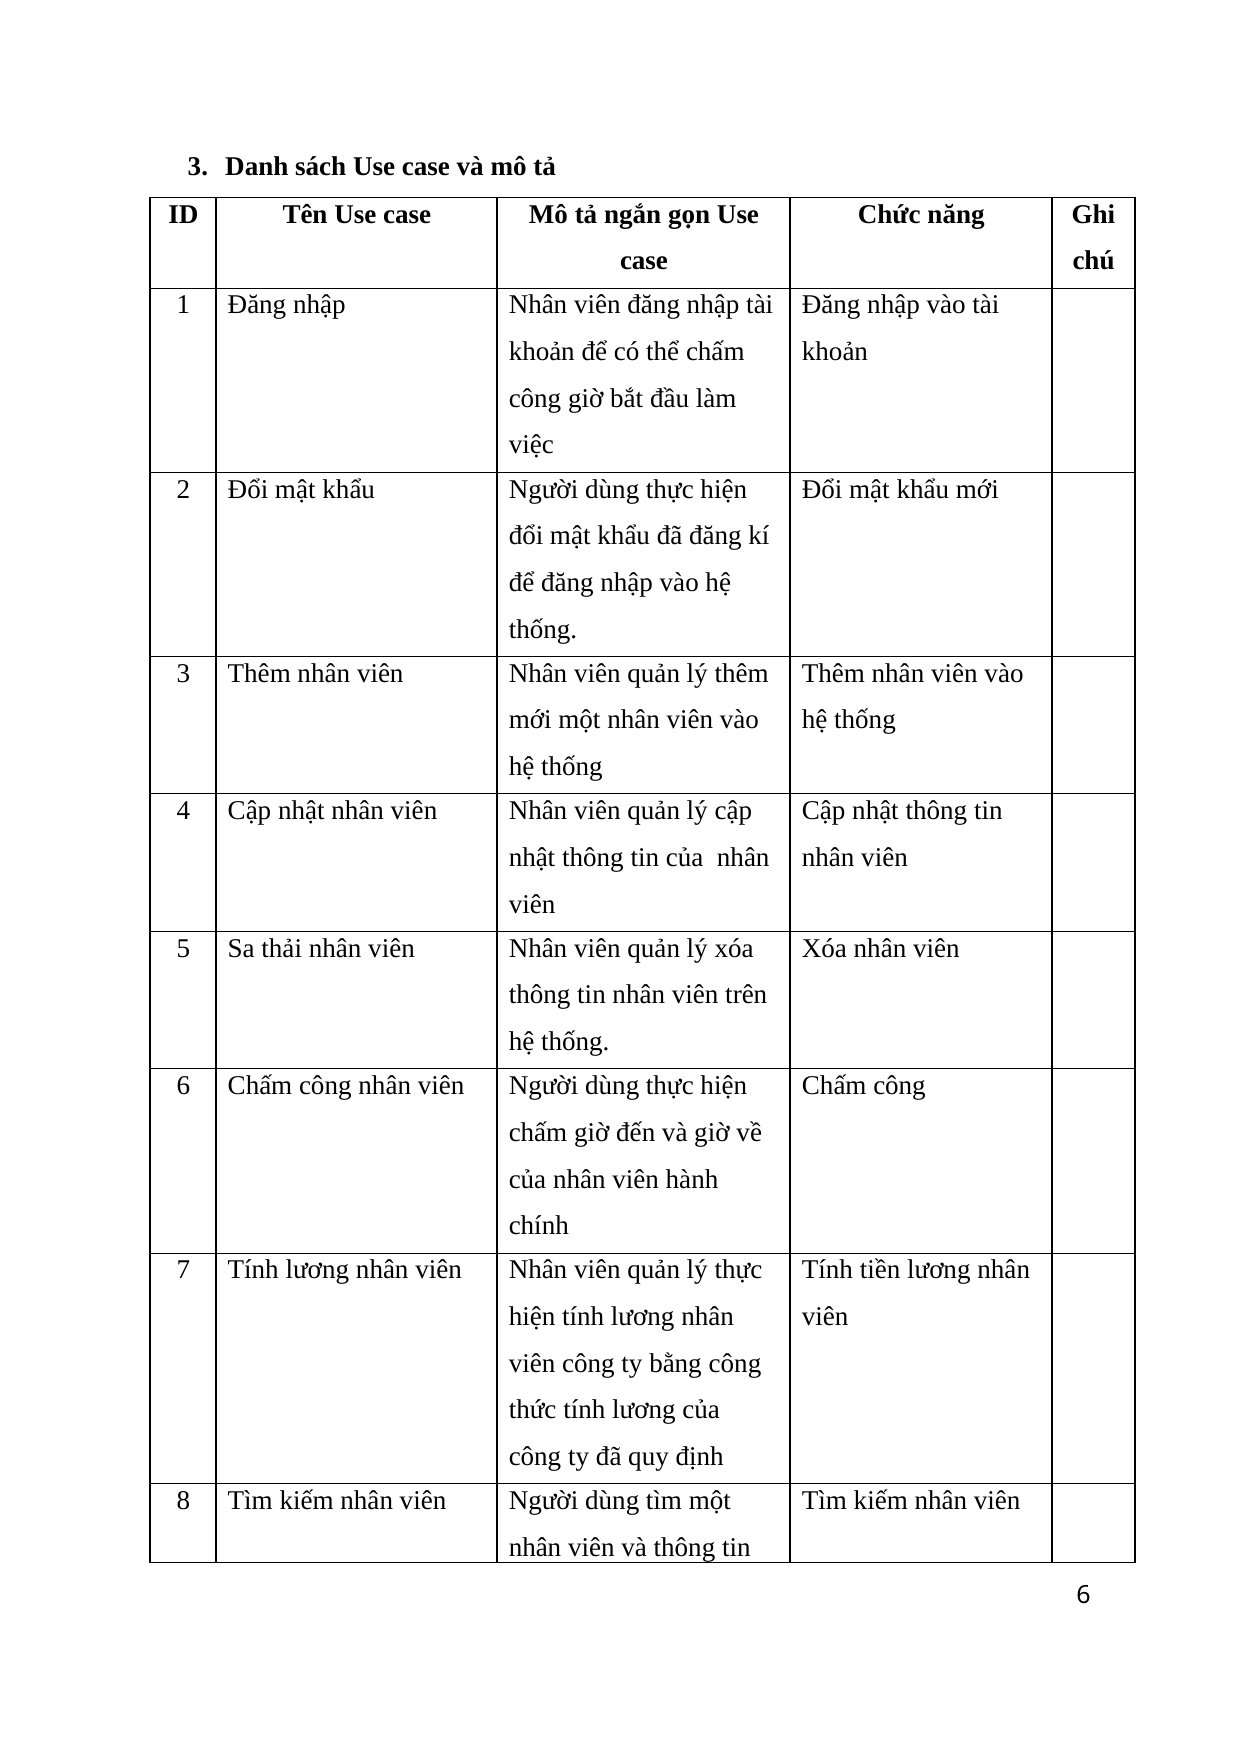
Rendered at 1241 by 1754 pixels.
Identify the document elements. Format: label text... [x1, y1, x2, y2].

table_cell Thêm nhân viên [217, 657, 496, 793]
table_header Tên Use case [217, 198, 496, 287]
table_cell Chấm công [791, 1069, 1051, 1252]
table_cell Đăng nhập vào tài khoản [791, 289, 1051, 472]
table_cell [1053, 1484, 1134, 1562]
table_cell 4 [151, 794, 215, 931]
subtitle Danh sách Use case và mô tả [187, 150, 1090, 181]
table_header Mô tả ngắn gọn Use case [498, 198, 789, 287]
table_cell [1053, 1254, 1134, 1483]
table_cell Xóa nhân viên [791, 932, 1051, 1068]
table_cell Chấm công nhân viên [217, 1069, 496, 1252]
table_cell Đăng nhập [217, 289, 496, 472]
table_cell Cập nhật thông tin nhân viên [791, 794, 1051, 931]
table_cell Nhân viên đăng nhập tài khoản để có thể chấm công giờ bắt đầu làm việc [498, 289, 789, 472]
table_cell [1053, 1069, 1134, 1252]
table_cell Nhân viên quản lý thực hiện tính lương nhân viên công ty bằng công thức tính lương của công ty đã quy định [498, 1254, 789, 1483]
table_cell [1053, 932, 1134, 1068]
table_cell 6 [151, 1069, 215, 1252]
table_cell 8 [151, 1484, 215, 1562]
table_cell Đổi mật khẩu mới [791, 473, 1051, 656]
table_cell Nhân viên quản lý xóa thông tin nhân viên trên hệ thống. [498, 932, 789, 1068]
table_header Chức năng [791, 198, 1051, 287]
table_cell Thêm nhân viên vào hệ thống [791, 657, 1051, 793]
table_cell 3 [151, 657, 215, 793]
table_cell Đổi mật khẩu [217, 473, 496, 656]
table_header Ghi chú [1053, 198, 1134, 287]
table_cell 1 [151, 289, 215, 472]
table_cell [1053, 289, 1134, 472]
table_cell 7 [151, 1254, 215, 1483]
table_cell 2 [151, 473, 215, 656]
table_cell [1053, 473, 1134, 656]
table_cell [498, 1484, 789, 1562]
table_header ID [151, 198, 215, 287]
table_cell Tính tiền lương nhân viên [791, 1254, 1051, 1483]
table_cell Cập nhật nhân viên [217, 794, 496, 931]
table_cell Nhân viên quản lý cập nhật thông tin của nhân viên [498, 794, 789, 931]
table_cell Người dùng thực hiện chấm giờ đến và giờ về của nhân viên hành chính [498, 1069, 789, 1252]
table_cell 5 [151, 932, 215, 1068]
table_cell Tính lương nhân viên [217, 1254, 496, 1483]
table_cell [1053, 657, 1134, 793]
table_cell Nhân viên quản lý thêm mới một nhân viên vào hệ thống [498, 657, 789, 793]
table_cell Tìm kiếm nhân viên [217, 1484, 496, 1562]
table_cell Tìm kiếm nhân viên [791, 1484, 1051, 1562]
table_cell [1053, 794, 1134, 931]
table_cell Người dùng thực hiện đổi mật khẩu đã đăng kí để đăng nhập vào hệ thống. [498, 473, 789, 656]
table_cell Sa thải nhân viên [217, 932, 496, 1068]
